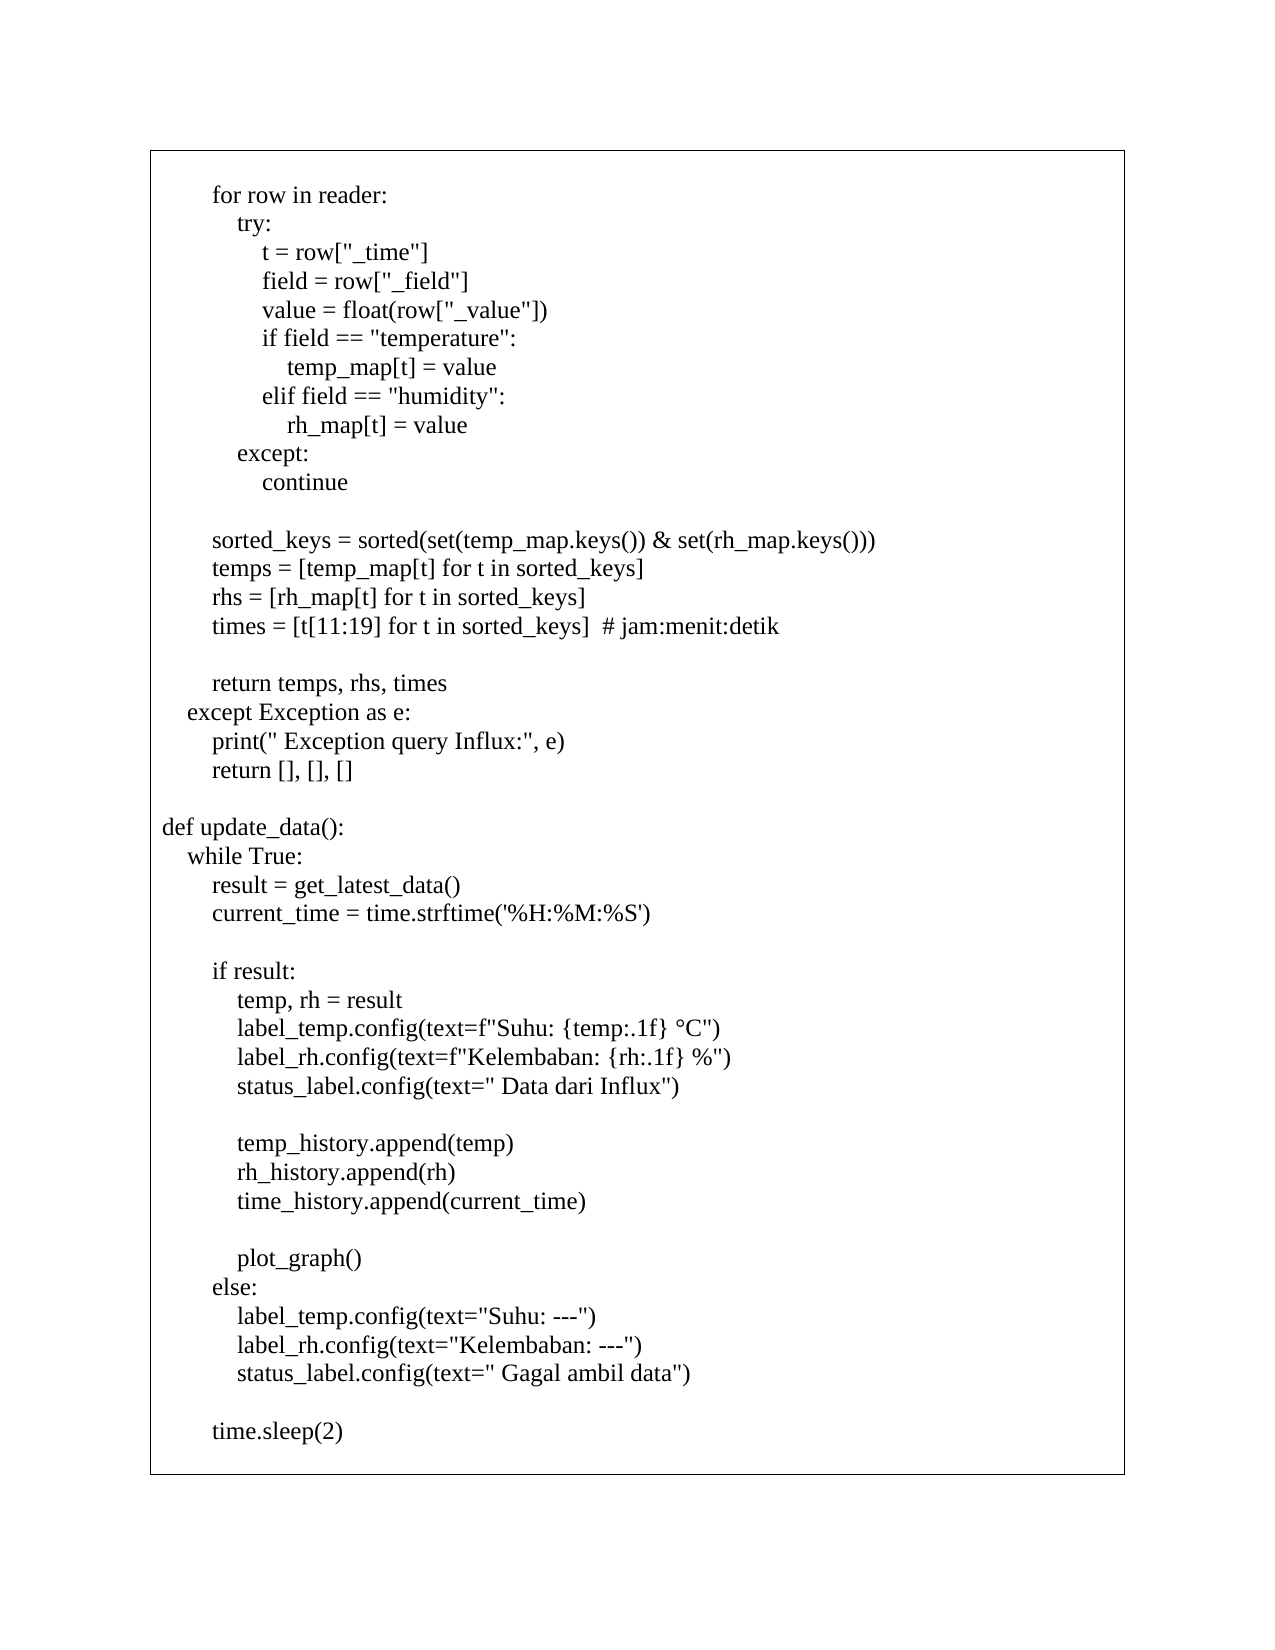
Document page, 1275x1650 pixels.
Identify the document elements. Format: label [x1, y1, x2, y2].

table_header [151, 151, 1124, 1473]
